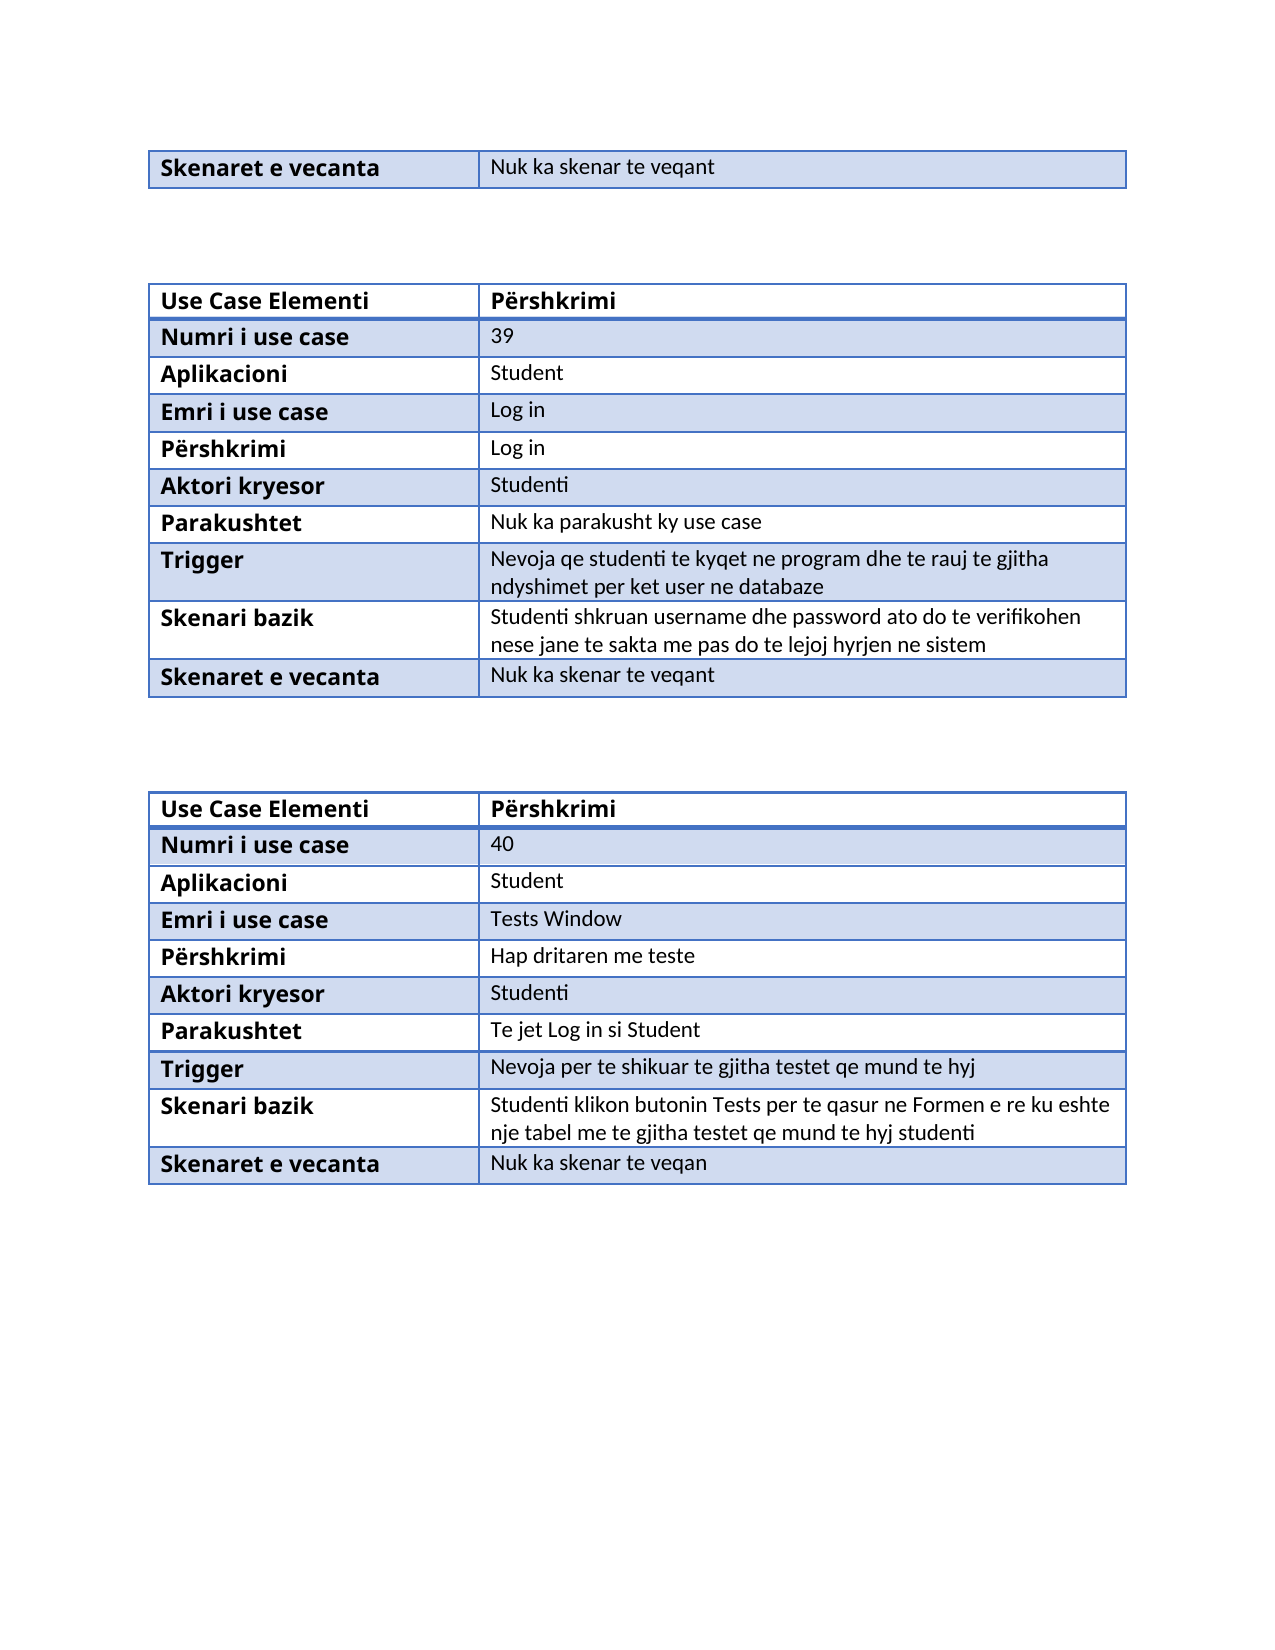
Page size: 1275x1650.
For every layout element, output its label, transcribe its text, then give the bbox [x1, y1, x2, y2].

table_cell Te jet Log in si Student [480, 1015, 1125, 1050]
table_cell Nuk ka skenar te veqant [480, 660, 1125, 696]
table_cell Skenari bazik [150, 602, 478, 658]
table_cell Emri i use case [150, 395, 478, 431]
table_cell Emri i use case [150, 904, 478, 939]
table_cell Aktori kryesor [150, 470, 478, 505]
table_cell Studenti [480, 470, 1125, 505]
table_header Use Case Elementi [150, 794, 478, 825]
table_cell Skenaret e vecanta [150, 660, 478, 696]
table_cell Student [480, 867, 1125, 902]
table_cell Skenaret e vecanta [150, 152, 478, 187]
table_cell Nuk ka parakusht ky use case [480, 507, 1125, 542]
table_cell Numri i use case [150, 830, 478, 864]
table_cell Aplikacioni [150, 358, 478, 393]
table_cell Aktori kryesor [150, 978, 478, 1013]
table_cell Student [480, 358, 1125, 393]
table_cell Skenaret e vecanta [150, 1148, 478, 1183]
table_cell Përshkrimi [150, 433, 478, 468]
table_cell Studenti [480, 978, 1125, 1013]
table_cell Aplikacioni [150, 867, 478, 902]
table_header Përshkrimi [480, 285, 1125, 316]
table_cell Trigger [150, 1053, 478, 1088]
table_cell Hap dritaren me teste [480, 941, 1125, 976]
table_cell Log in [480, 433, 1125, 468]
table_cell 40 [480, 830, 1125, 864]
table_cell Studenti shkruan username dhe password ato do te verifikohen nese jane te sakta me pas do te lejoj hyrjen ne sistem [480, 602, 1125, 658]
table_cell Nevoja qe studenti te kyqet ne program dhe te rauj te gjitha ndyshimet per ket user ne databaze [480, 544, 1125, 600]
table_cell Parakushtet [150, 507, 478, 542]
table_cell Nuk ka skenar te veqan [480, 1148, 1125, 1183]
table_cell Tests Window [480, 904, 1125, 939]
table_cell Trigger [150, 544, 478, 600]
table_cell Parakushtet [150, 1015, 478, 1050]
table_cell Skenari bazik [150, 1090, 478, 1146]
table_cell Përshkrimi [150, 941, 478, 976]
table_cell Numri i use case [150, 321, 478, 356]
table_cell 39 [480, 321, 1125, 356]
table_cell Nevoja per te shikuar te gjitha testet qe mund te hyj [480, 1053, 1125, 1088]
table_cell Studenti klikon butonin Tests per te qasur ne Formen e re ku eshte nje tabel me te gjitha testet qe mund te hyj studenti [480, 1090, 1125, 1146]
table_header Use Case Elementi [150, 285, 478, 316]
table_header Përshkrimi [480, 794, 1125, 825]
table_cell Nuk ka skenar te veqant [480, 152, 1125, 187]
table_cell Log in [480, 395, 1125, 431]
